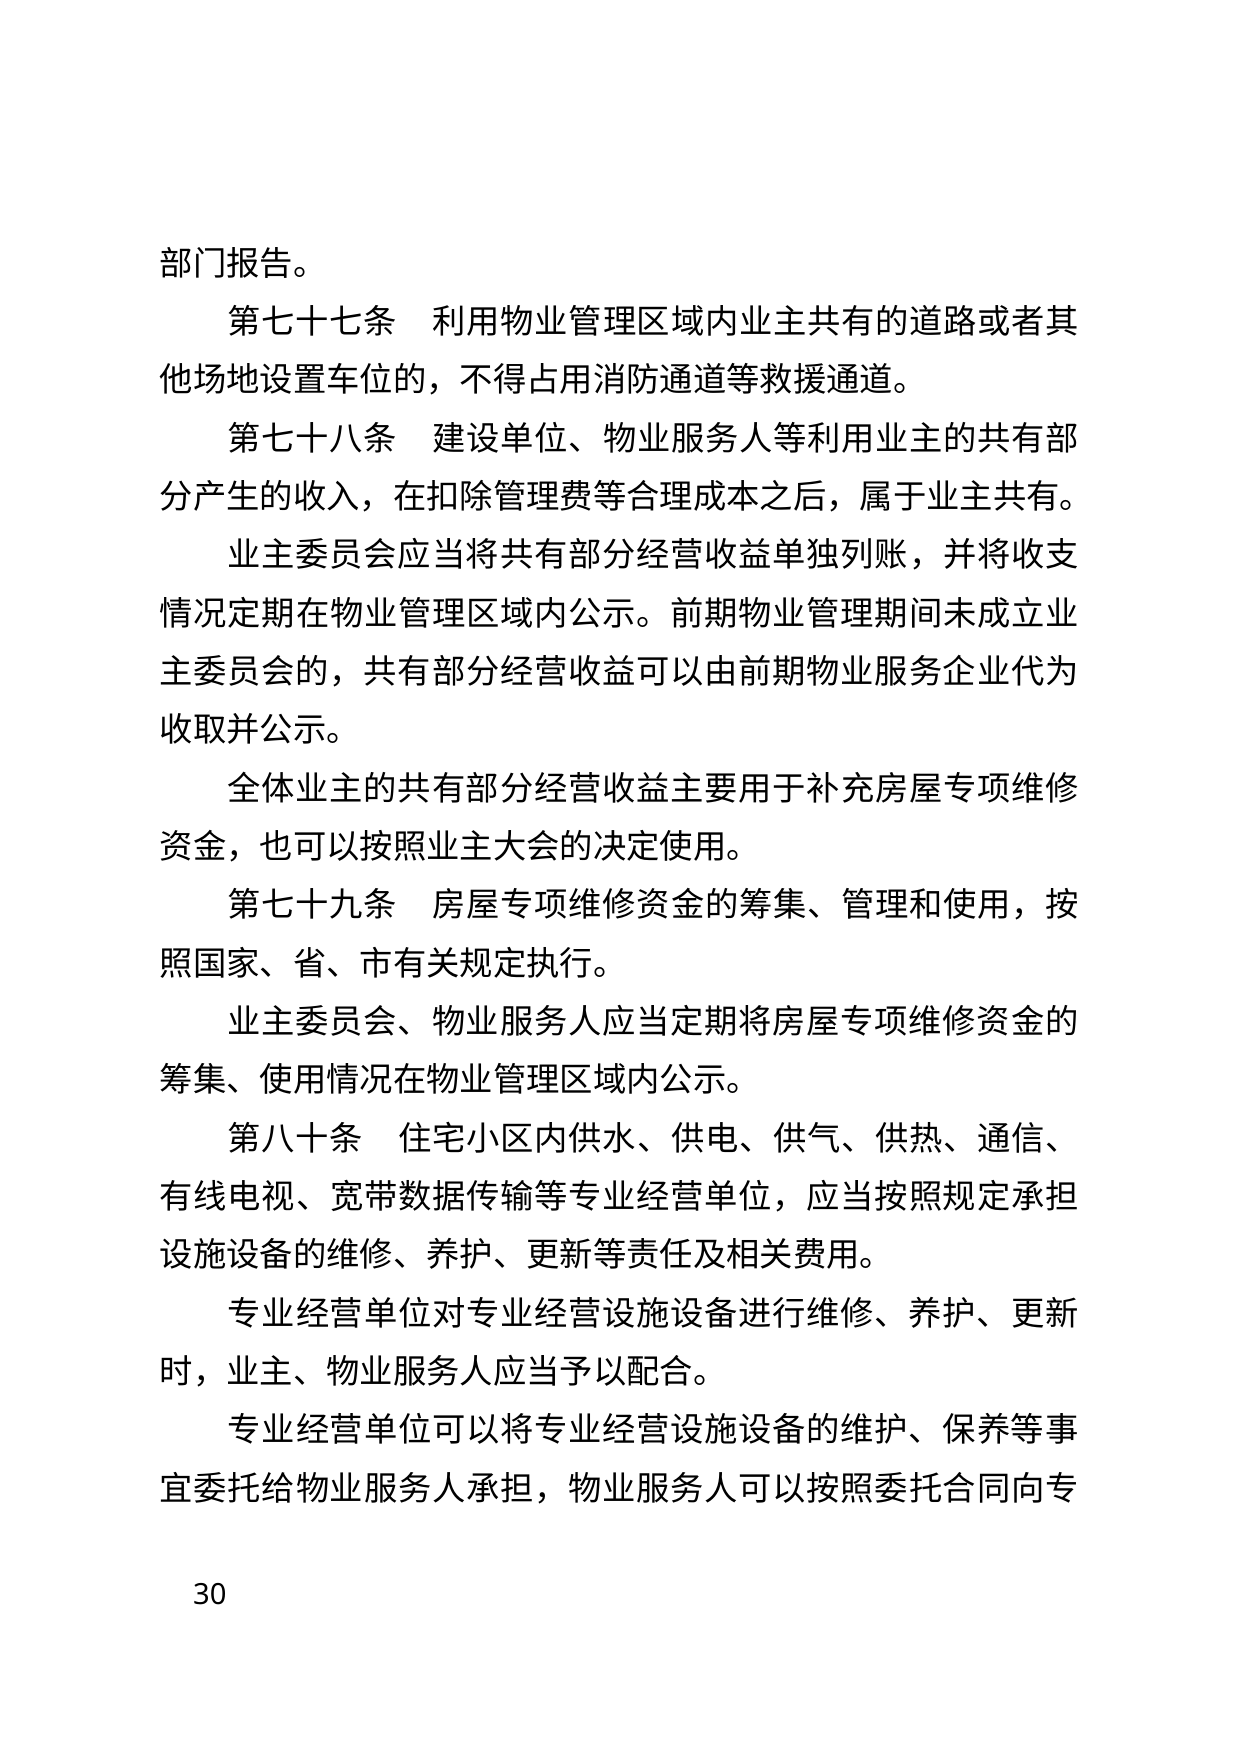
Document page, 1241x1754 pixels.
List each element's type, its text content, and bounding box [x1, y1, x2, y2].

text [159, 228, 1081, 287]
text 第七十八条 建设单位、物业服务人等利用业主的共有部分产生的收入，在扣除管理费等合理成本之后，属于业主共有。 [159, 403, 1081, 520]
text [159, 1395, 1081, 1512]
text 第八十条 住宅小区内供水、供电、供气、供热、通信、有线电视、宽带数据传输等专业经营单位，应当按照规定承担设施设备的维修、养护、更新等责任及相关费用。 [159, 1103, 1081, 1278]
text 专业经营单位对专业经营设施设备进行维修、养护、更新时，业主、物业服务人应当予以配合。 [159, 1278, 1081, 1395]
text 全体业主的共有部分经营收益主要用于补充房屋专项维修资金，也可以按照业主大会的决定使用。 [159, 753, 1081, 870]
text 第七十九条 房屋专项维修资金的筹集、管理和使用，按照国家、省、市有关规定执行。 [159, 870, 1081, 987]
text 第七十七条 利用物业管理区域内业主共有的道路或者其他场地设置车位的，不得占用消防通道等救援通道。 [159, 287, 1081, 403]
text 业主委员会应当将共有部分经营收益单独列账，并将收支情况定期在物业管理区域内公示。前期物业管理期间未成立业主委员会的，共有部分经营收益可以由前期物业服务企业代为收取并公示。 [159, 520, 1081, 753]
text 业主委员会、物业服务人应当定期将房屋专项维修资金的筹集、使用情况在物业管理区域内公示。 [159, 987, 1081, 1103]
